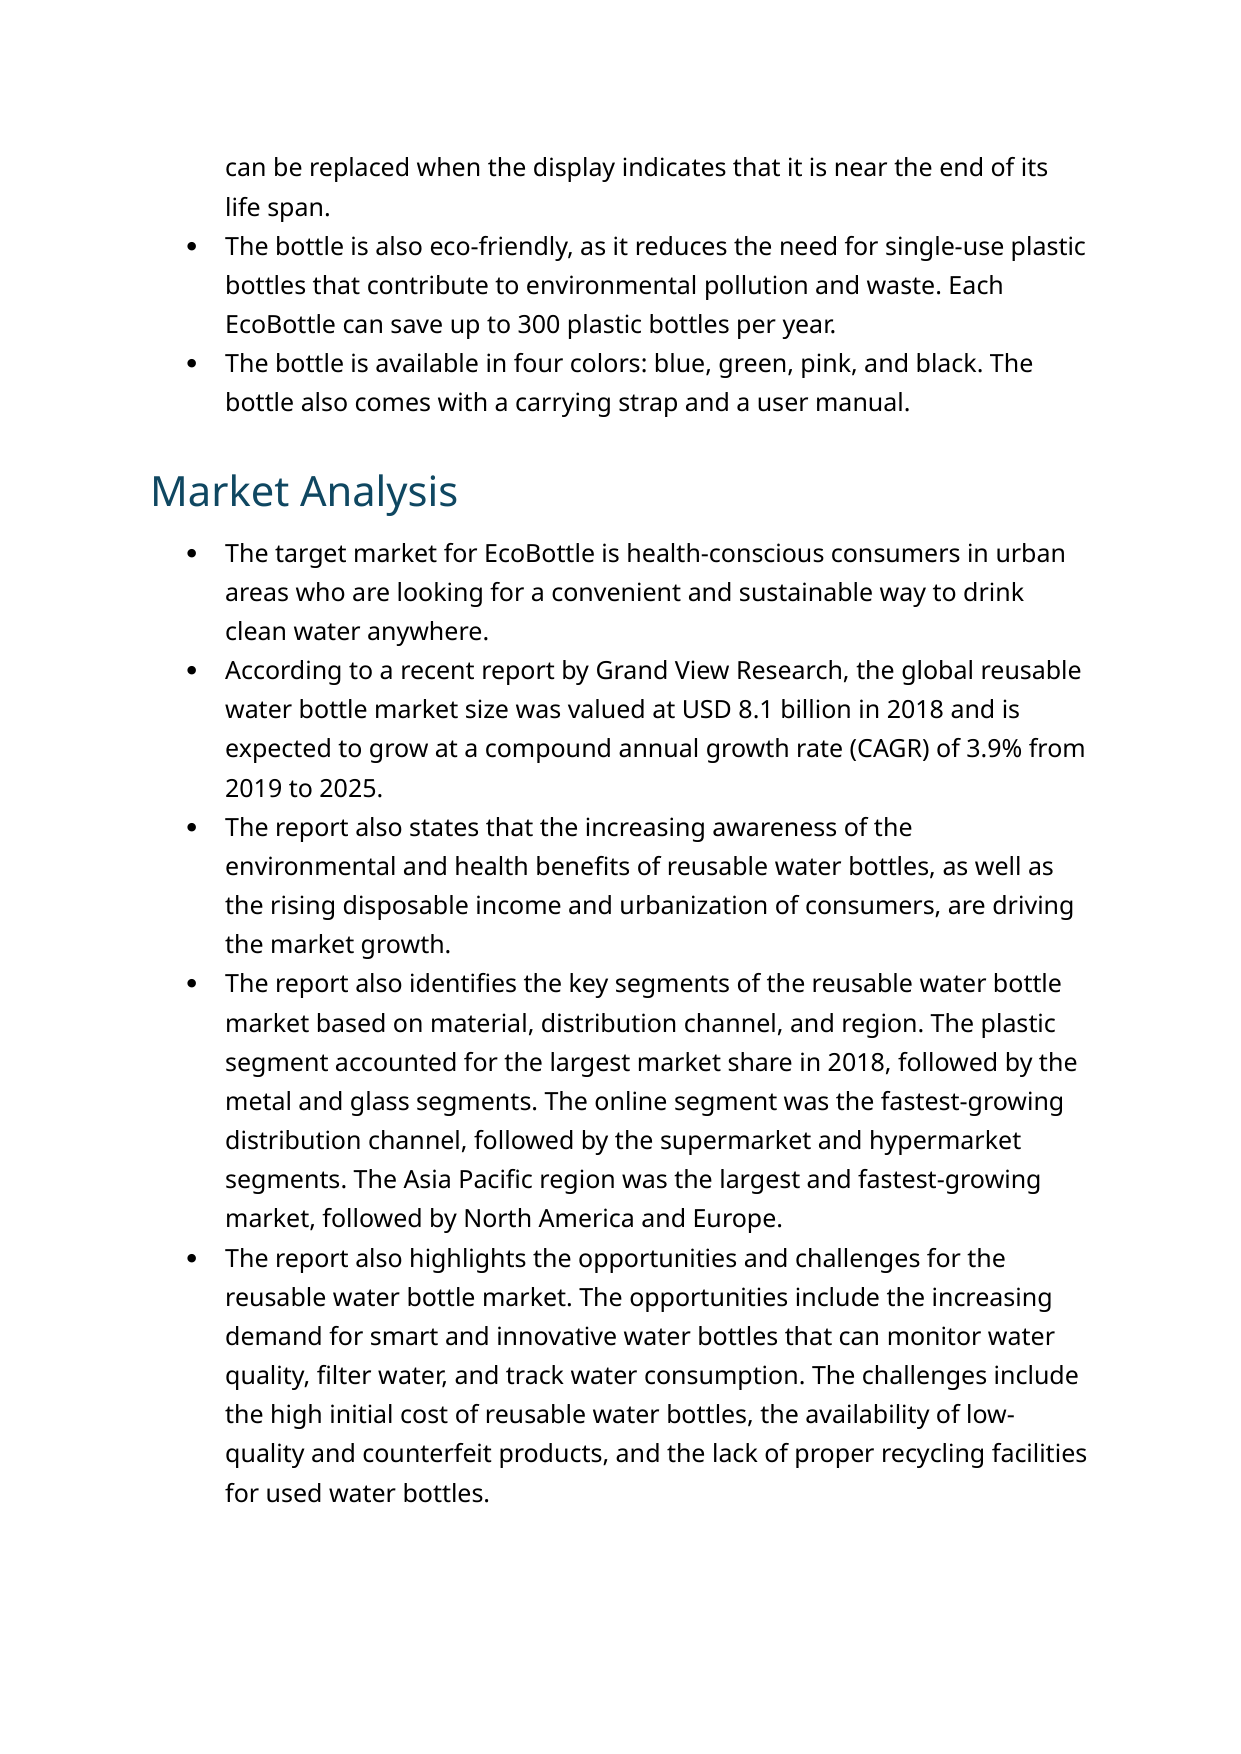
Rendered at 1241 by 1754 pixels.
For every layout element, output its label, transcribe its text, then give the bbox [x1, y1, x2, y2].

list The bottle is available in four colors: blue, green, pink, and black. The bottle also comes with a carrying strap and a user manual. [187, 346, 1090, 419]
list According to a recent report by Grand View Research, the global reusable water bottle market size was valued at USD 8.1 billion in 2018 and is expected to grow at a compound annual growth rate (CAGR) of 3.9% from 2019 to 2025. [187, 653, 1090, 804]
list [187, 150, 1090, 223]
list The bottle is also eco-friendly, as it reduces the need for single-use plastic bottles that contribute to environmental pollution and waste. Each EcoBottle can save up to 300 plastic bottles per year. [187, 228, 1090, 341]
subtitle Market Analysis [150, 462, 1090, 518]
list The report also states that the increasing awareness of the environmental and health benefits of reusable water bottles, as well as the rising disposable income and urbanization of consumers, are driving the market growth. [187, 809, 1090, 961]
list The report also identifies the key segments of the reusable water bottle market based on material, distribution channel, and region. The plastic segment accounted for the largest market share in 2018, followed by the metal and glass segments. The online segment was the fastest-growing distribution channel, followed by the supermarket and hypermarket segments. The Asia Pacific region was the largest and fastest-growing market, followed by North America and Europe. [187, 966, 1090, 1235]
list The report also highlights the opportunities and challenges for the reusable water bottle market. The opportunities include the increasing demand for smart and innovative water bottles that can monitor water quality, filter water, and track water consumption. The challenges include the high initial cost of reusable water bottles, the availability of low-quality and counterfeit products, and the lack of proper recycling facilities for used water bottles. [187, 1240, 1090, 1509]
list The target market for EcoBottle is health-conscious consumers in urban areas who are looking for a convenient and sustainable way to drink clean water anywhere. [187, 535, 1090, 648]
